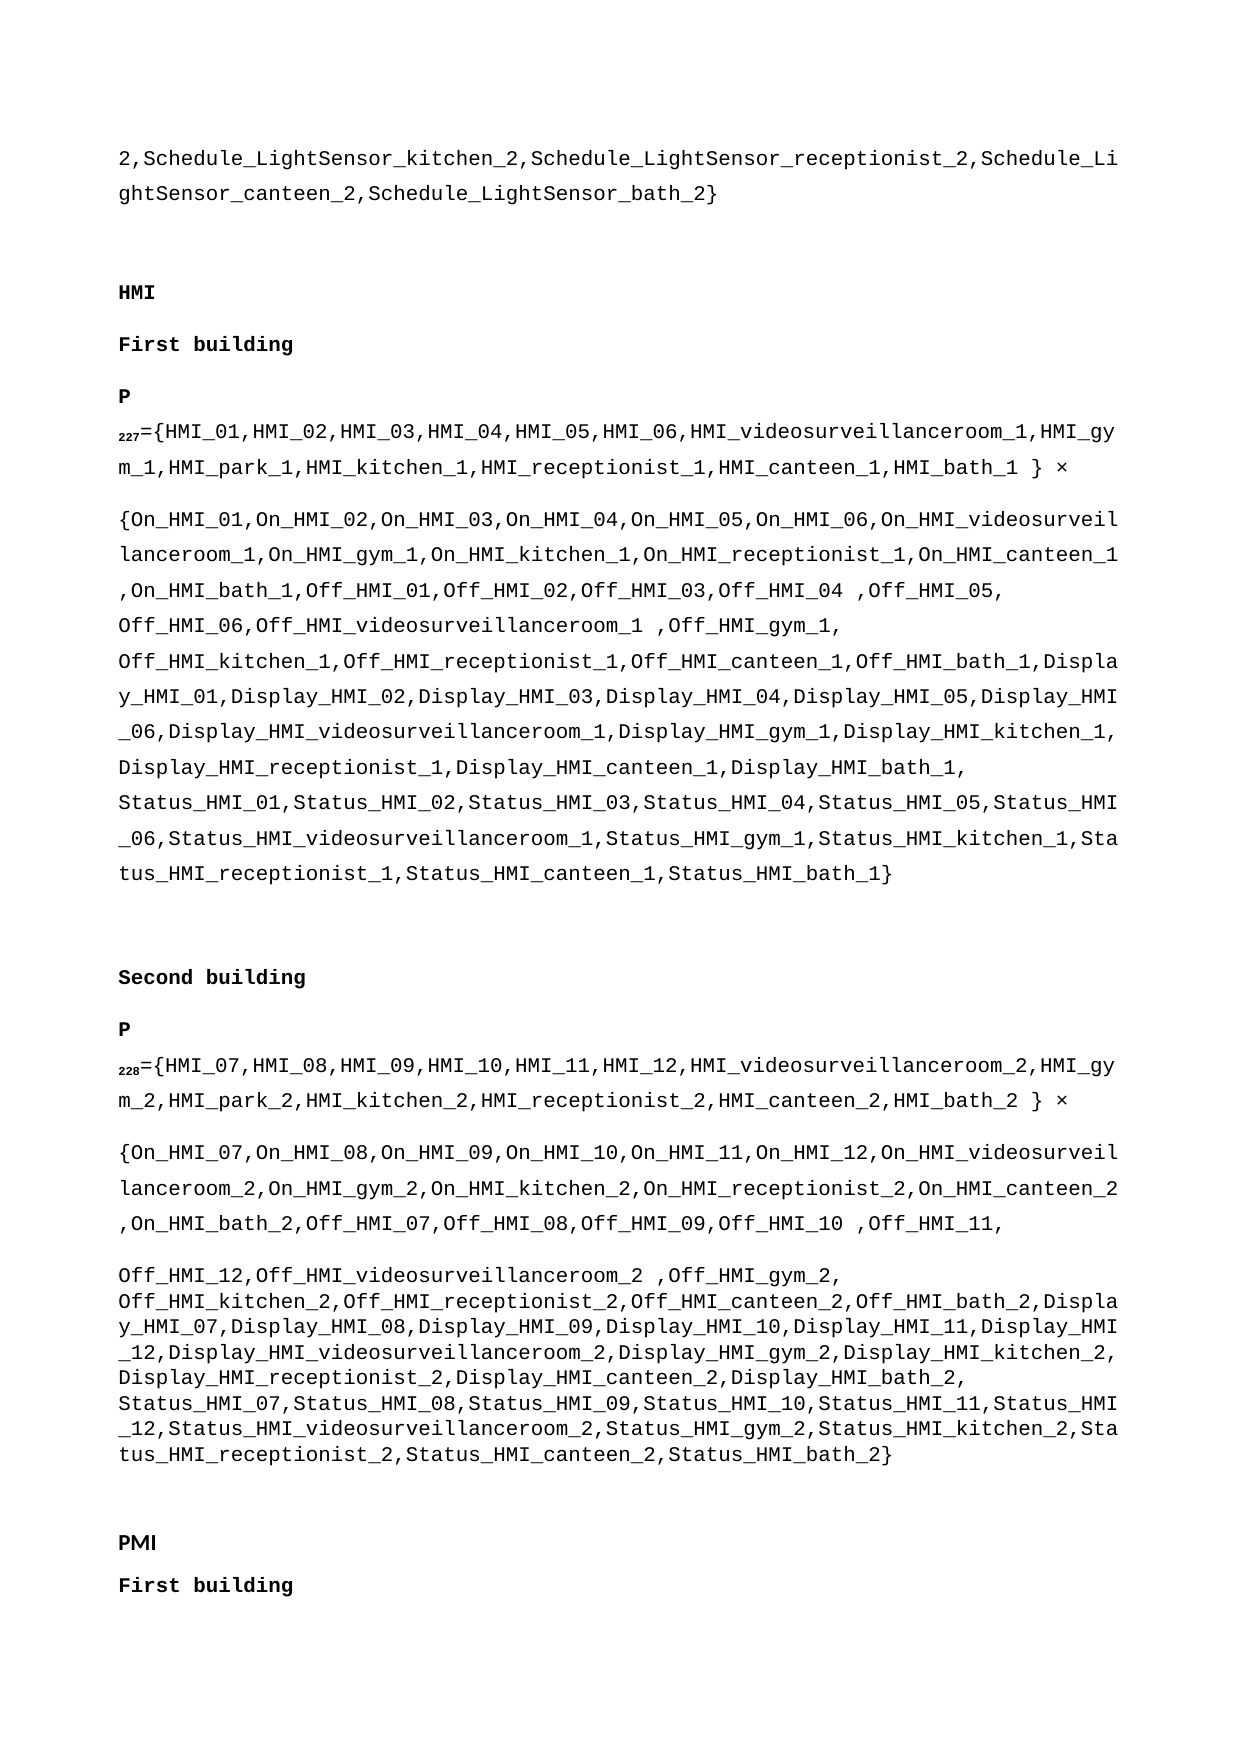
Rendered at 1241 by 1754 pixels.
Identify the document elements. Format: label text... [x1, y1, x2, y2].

text {On_HMI_07,On_HMI_08,On_HMI_09,On_HMI_10,On_HMI_11,On_HMI_12,On_HMI_videosurveillanceroom_2,On_HMI_gym_2,On_HMI_kitchen_2,On_HMI_receptionist_2,On_HMI_canteen_2,On_HMI_bath_2,Off_HMI_07,Off_HMI_08,Off_HMI_09,Off_HMI_10 ,Off_HMI_11, [118, 1142, 1122, 1237]
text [118, 148, 1122, 207]
text P228={HMI_07,HMI_08,HMI_09,HMI_10,HMI_11,HMI_12,HMI_videosurveillanceroom_2,HMI_gym_2,HMI_park_2,HMI_kitchen_2,HMI_receptionist_2,HMI_canteen_2,HMI_bath_2 } × [118, 1019, 1122, 1114]
text First building [118, 1575, 1122, 1599]
text Off_HMI_12,Off_HMI_videosurveillanceroom_2 ,Off_HMI_gym_2, Off_HMI_kitchen_2,Off_HMI_receptionist_2,Off_HMI_canteen_2,Off_HMI_bath_2,Display_HMI_07,Display_HMI_08,Display_HMI_09,Display_HMI_10,Display_HMI_11,Display_HMI_12,Display_HMI_videosurveillanceroom_2,Display_HMI_gym_2,Display_HMI_kitchen_2,Display_HMI_receptionist_2,Display_HMI_canteen_2,Display_HMI_bath_2, Status_HMI_07,Status_HMI_08,Status_HMI_09,Status_HMI_10,Status_HMI_11,Status_HMI_12,Status_HMI_videosurveillanceroom_2,Status_HMI_gym_2,Status_HMI_kitchen_2,Status_HMI_receptionist_2,Status_HMI_canteen_2,Status_HMI_bath_2} [118, 1265, 1122, 1468]
text {On_HMI_01,On_HMI_02,On_HMI_03,On_HMI_04,On_HMI_05,On_HMI_06,On_HMI_videosurveillanceroom_1,On_HMI_gym_1,On_HMI_kitchen_1,On_HMI_receptionist_1,On_HMI_canteen_1,On_HMI_bath_1,Off_HMI_01,Off_HMI_02,Off_HMI_03,Off_HMI_04 ,Off_HMI_05, Off_HMI_06,Off_HMI_videosurveillanceroom_1 ,Off_HMI_gym_1, Off_HMI_kitchen_1,Off_HMI_receptionist_1,Off_HMI_canteen_1,Off_HMI_bath_1,Display_HMI_01,Display_HMI_02,Display_HMI_03,Display_HMI_04,Display_HMI_05,Display_HMI_06,Display_HMI_videosurveillanceroom_1,Display_HMI_gym_1,Display_HMI_kitchen_1,Display_HMI_receptionist_1,Display_HMI_canteen_1,Display_HMI_bath_1, Status_HMI_01,Status_HMI_02,Status_HMI_03,Status_HMI_04,Status_HMI_05,Status_HMI_06,Status_HMI_videosurveillanceroom_1,Status_HMI_gym_1,Status_HMI_kitchen_1,Status_HMI_receptionist_1,Status_HMI_canteen_1,Status_HMI_bath_1} [118, 509, 1122, 887]
text HMI [118, 282, 1122, 306]
text First building [118, 334, 1122, 358]
text P227={HMI_01,HMI_02,HMI_03,HMI_04,HMI_05,HMI_06,HMI_videosurveillanceroom_1,HMI_gym_1,HMI_park_1,HMI_kitchen_1,HMI_receptionist_1,HMI_canteen_1,HMI_bath_1 } × [118, 386, 1122, 481]
text Second building [118, 967, 1122, 991]
text PMI [118, 1528, 1122, 1556]
